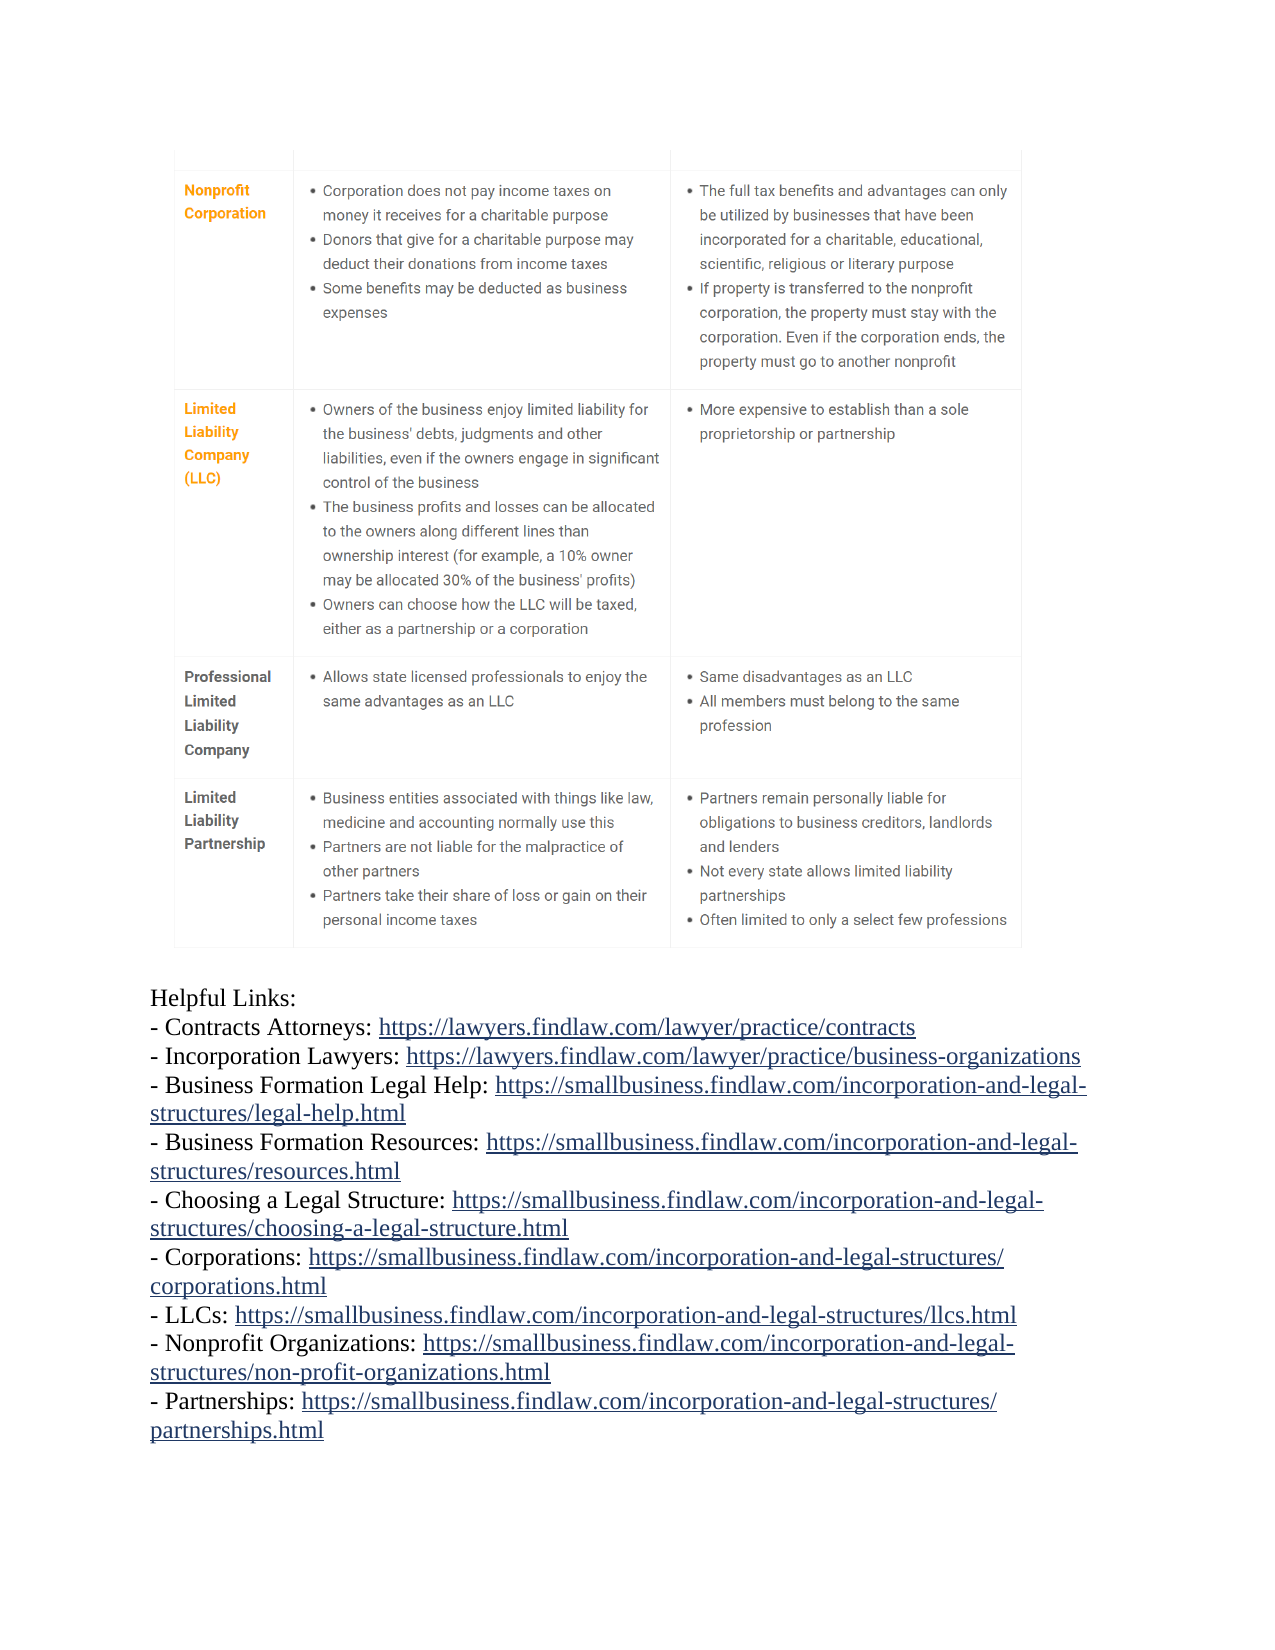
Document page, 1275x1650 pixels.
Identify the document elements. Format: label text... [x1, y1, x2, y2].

text Helpful Links: [150, 983, 1125, 1012]
picture [150, 150, 1125, 955]
text - Nonprofit Organizations: https://smallbusiness.findlaw.com/incorporation-and-legal-structures/non-profit-organizations.html [150, 1328, 1125, 1386]
text - LLCs: https://smallbusiness.findlaw.com/incorporation-and-legal-structures/llcs.html [150, 1300, 1125, 1328]
text - Partnerships: https://smallbusiness.findlaw.com/incorporation-and-legal-structures/partnerships.html [150, 1386, 1125, 1443]
text - Choosing a Legal Structure: https://smallbusiness.findlaw.com/incorporation-and-legal-structures/choosing-a-legal-structure.html [150, 1185, 1125, 1242]
text - Incorporation Lawyers: https://lawyers.findlaw.com/lawyer/practice/business-organizations [150, 1041, 1125, 1070]
text - Business Formation Legal Help: https://smallbusiness.findlaw.com/incorporation-and-legal-structures/legal-help.html [150, 1070, 1125, 1127]
text - Corporations: https://smallbusiness.findlaw.com/incorporation-and-legal-structures/corporations.html [150, 1242, 1125, 1300]
text - Contracts Attorneys: https://lawyers.findlaw.com/lawyer/practice/contracts [150, 1012, 1125, 1041]
text - Business Formation Resources: https://smallbusiness.findlaw.com/incorporation-and-legal-structures/resources.html [150, 1127, 1125, 1185]
